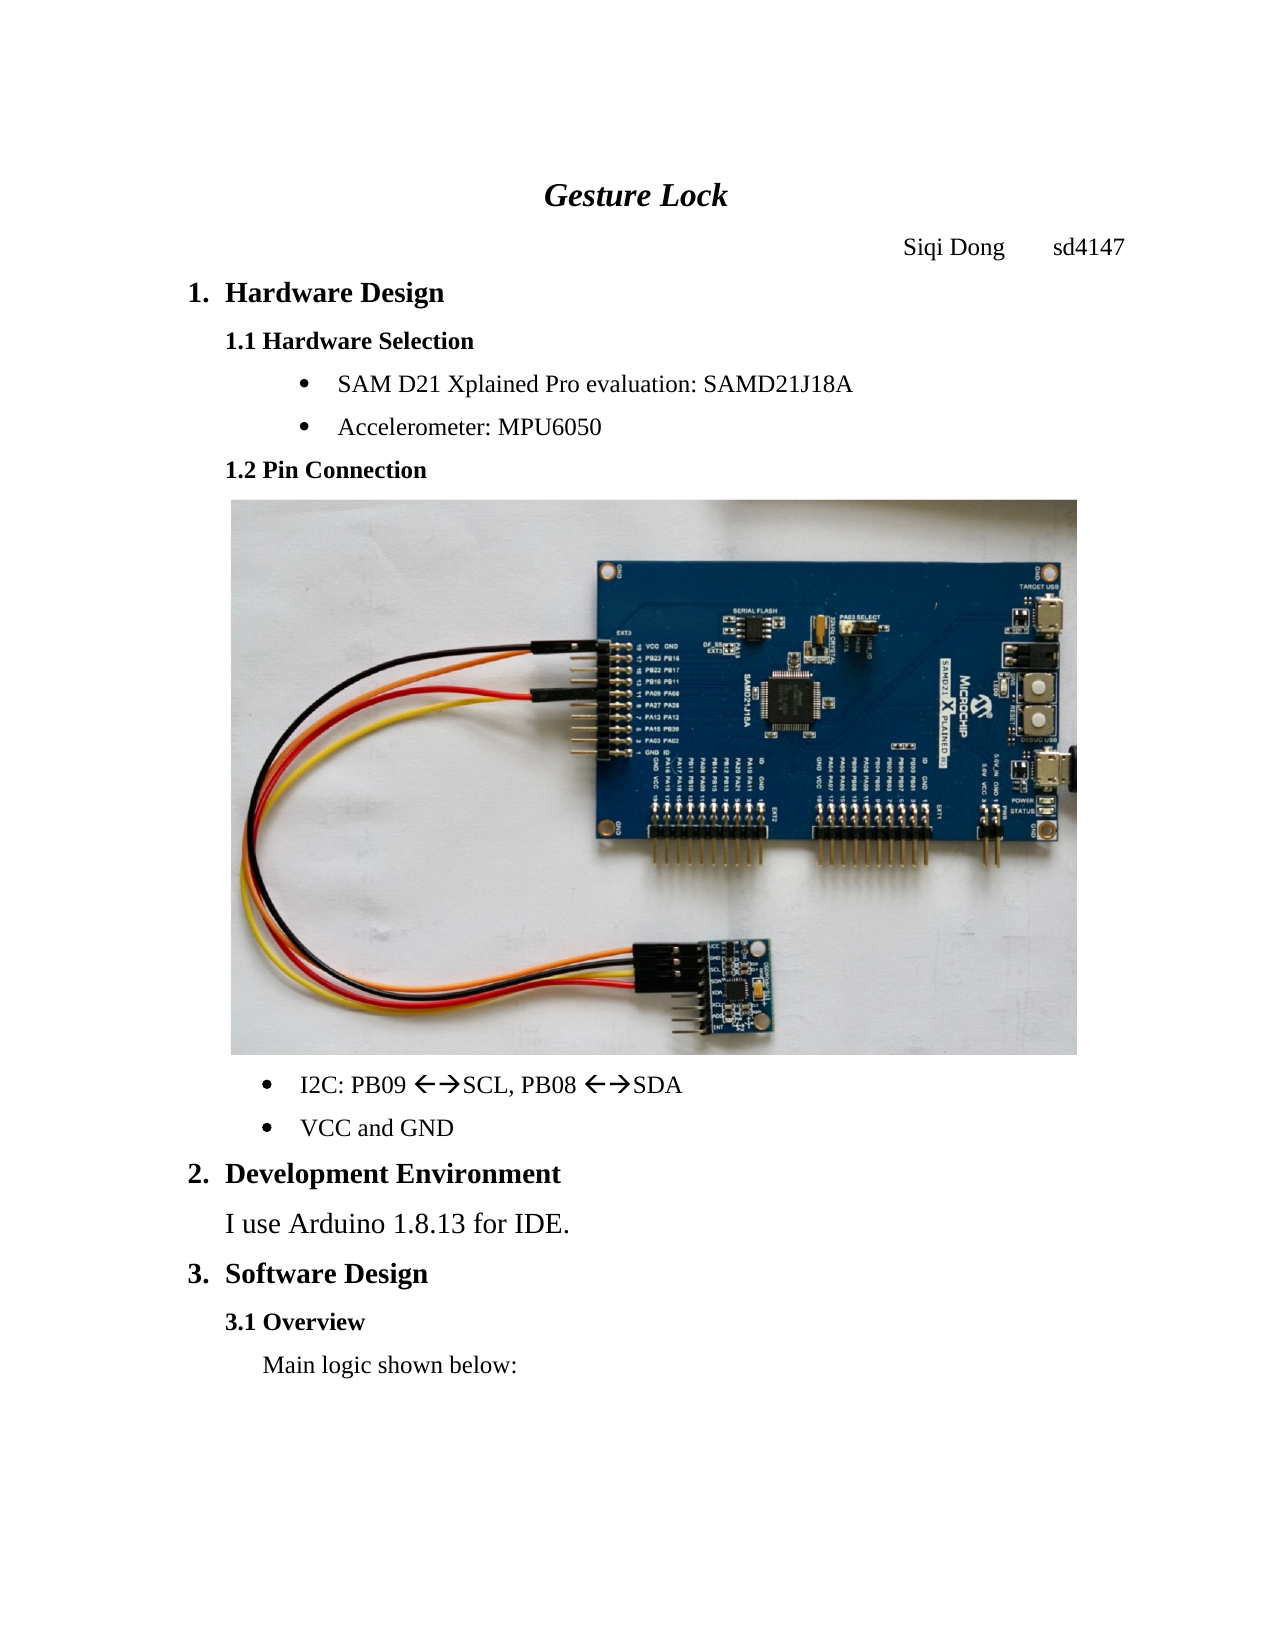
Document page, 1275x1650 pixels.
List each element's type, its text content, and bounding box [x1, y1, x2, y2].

list VCC and GND [262, 1113, 1125, 1142]
list Pin Connection [225, 455, 1125, 484]
picture [232, 500, 1077, 1055]
list Software Design [187, 1257, 1125, 1290]
text Siqi Dong sd4147 [150, 232, 1125, 261]
list Accelerometer: MPU6050 [300, 412, 1125, 441]
list SAM D21 Xplained Pro evaluation: SAMD21J18A [300, 369, 1125, 398]
list I2C: PB09 SCL, PB08 SDA [262, 1070, 1125, 1098]
list Hardware Selection [225, 326, 1125, 355]
list Overview [225, 1307, 1125, 1336]
list Hardware Design [187, 276, 1125, 309]
list Main logic shown below: [262, 1350, 1125, 1379]
list Development Environment [187, 1156, 1125, 1189]
subtitle Gesture Lock [150, 175, 1125, 213]
list I use Arduino 1.8.13 for IDE. [225, 1206, 1125, 1240]
